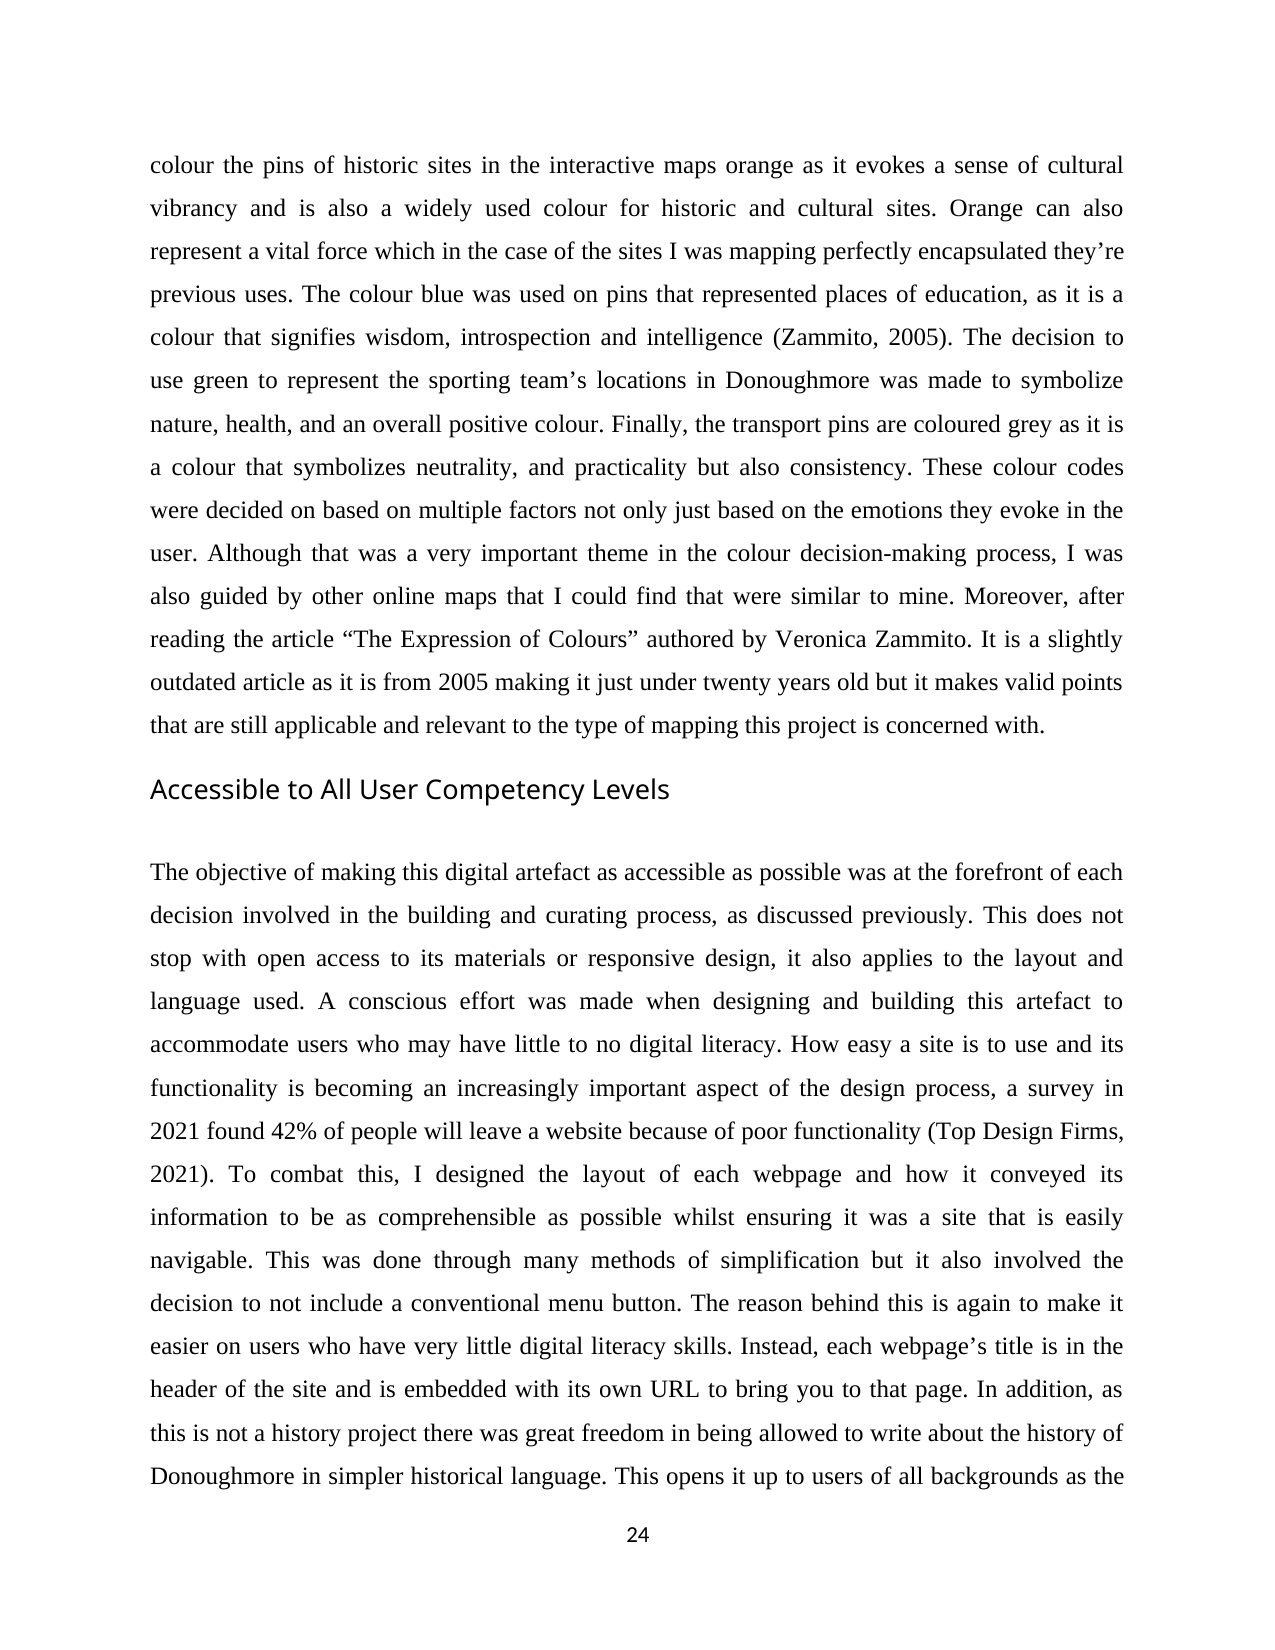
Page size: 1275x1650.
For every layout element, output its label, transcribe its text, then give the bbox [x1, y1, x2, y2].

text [150, 150, 1125, 739]
subtitle Accessible to All User Competency Levels [150, 770, 1125, 807]
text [150, 857, 1125, 1489]
